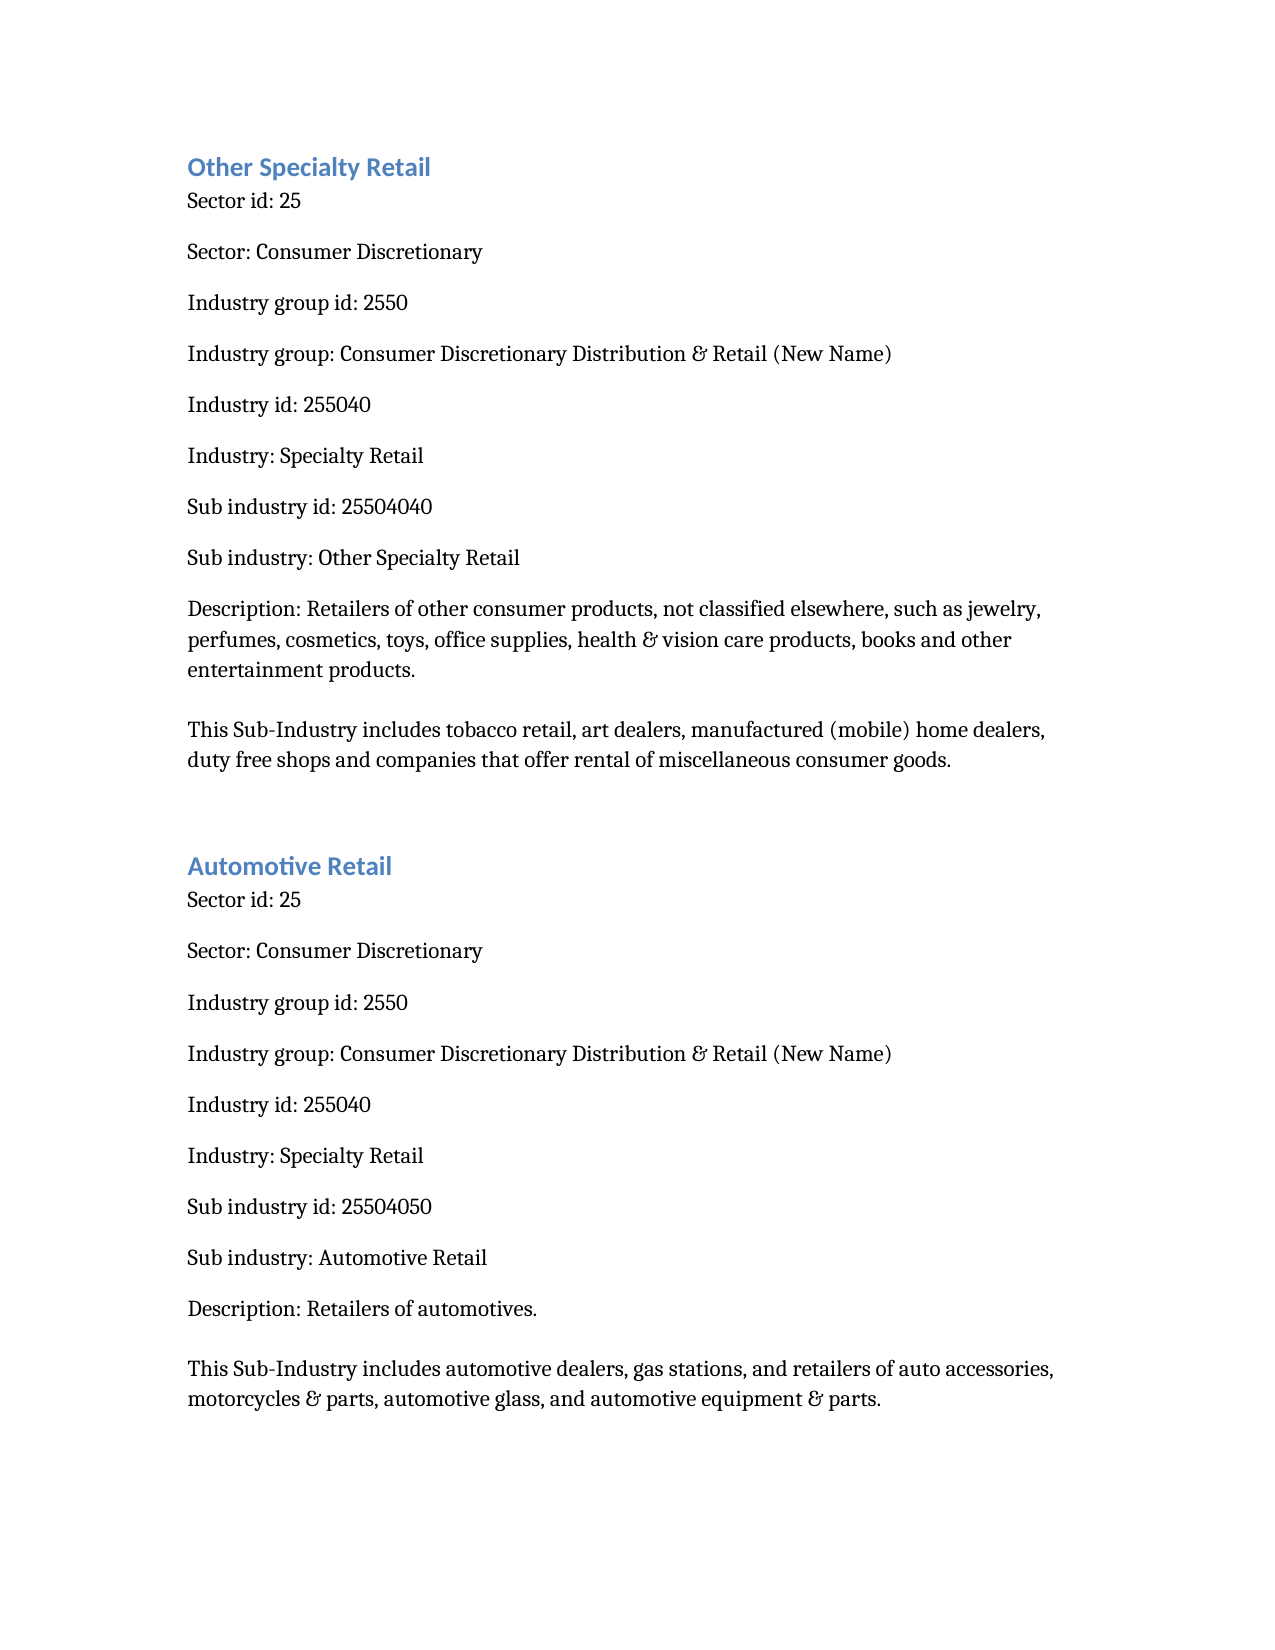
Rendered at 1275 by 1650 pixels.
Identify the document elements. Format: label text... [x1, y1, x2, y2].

text Sector: Consumer Discretionary [187, 938, 1087, 965]
text Description: Retailers of automotives. This Sub-Industry includes automotive dealers, gas stations, and retailers of auto accessories, motorcycles & parts, automotive glass, and automotive equipment & parts. [187, 1296, 1087, 1413]
text Industry id: 255040 [187, 1091, 1087, 1118]
subtitle Other Specialty Retail [187, 150, 1087, 183]
text Sector id: 25 [187, 188, 1087, 214]
text Industry group: Consumer Discretionary Distribution & Retail (New Name) [187, 1040, 1087, 1067]
text Sub industry id: 25504040 [187, 494, 1087, 521]
text Industry: Specialty Retail [187, 1142, 1087, 1169]
text Industry group id: 2550 [187, 290, 1087, 316]
text Sub industry: Other Specialty Retail [187, 545, 1087, 572]
text Description: Retailers of other consumer products, not classified elsewhere, such as jewelry, perfumes, cosmetics, toys, office supplies, health & vision care products, books and other entertainment products. This Sub-Industry includes tobacco retail, art dealers, manufactured (mobile) home dealers, duty free shops and companies that offer rental of miscellaneous consumer goods. [187, 596, 1087, 774]
text Industry group: Consumer Discretionary Distribution & Retail (New Name) [187, 341, 1087, 367]
text Sub industry id: 25504050 [187, 1193, 1087, 1220]
text Industry: Specialty Retail [187, 443, 1087, 469]
text Sector: Consumer Discretionary [187, 239, 1087, 265]
text Industry group id: 2550 [187, 989, 1087, 1016]
subtitle Automotive Retail [187, 849, 1087, 882]
text Sector id: 25 [187, 887, 1087, 914]
text Sub industry: Automotive Retail [187, 1244, 1087, 1271]
text Industry id: 255040 [187, 392, 1087, 418]
